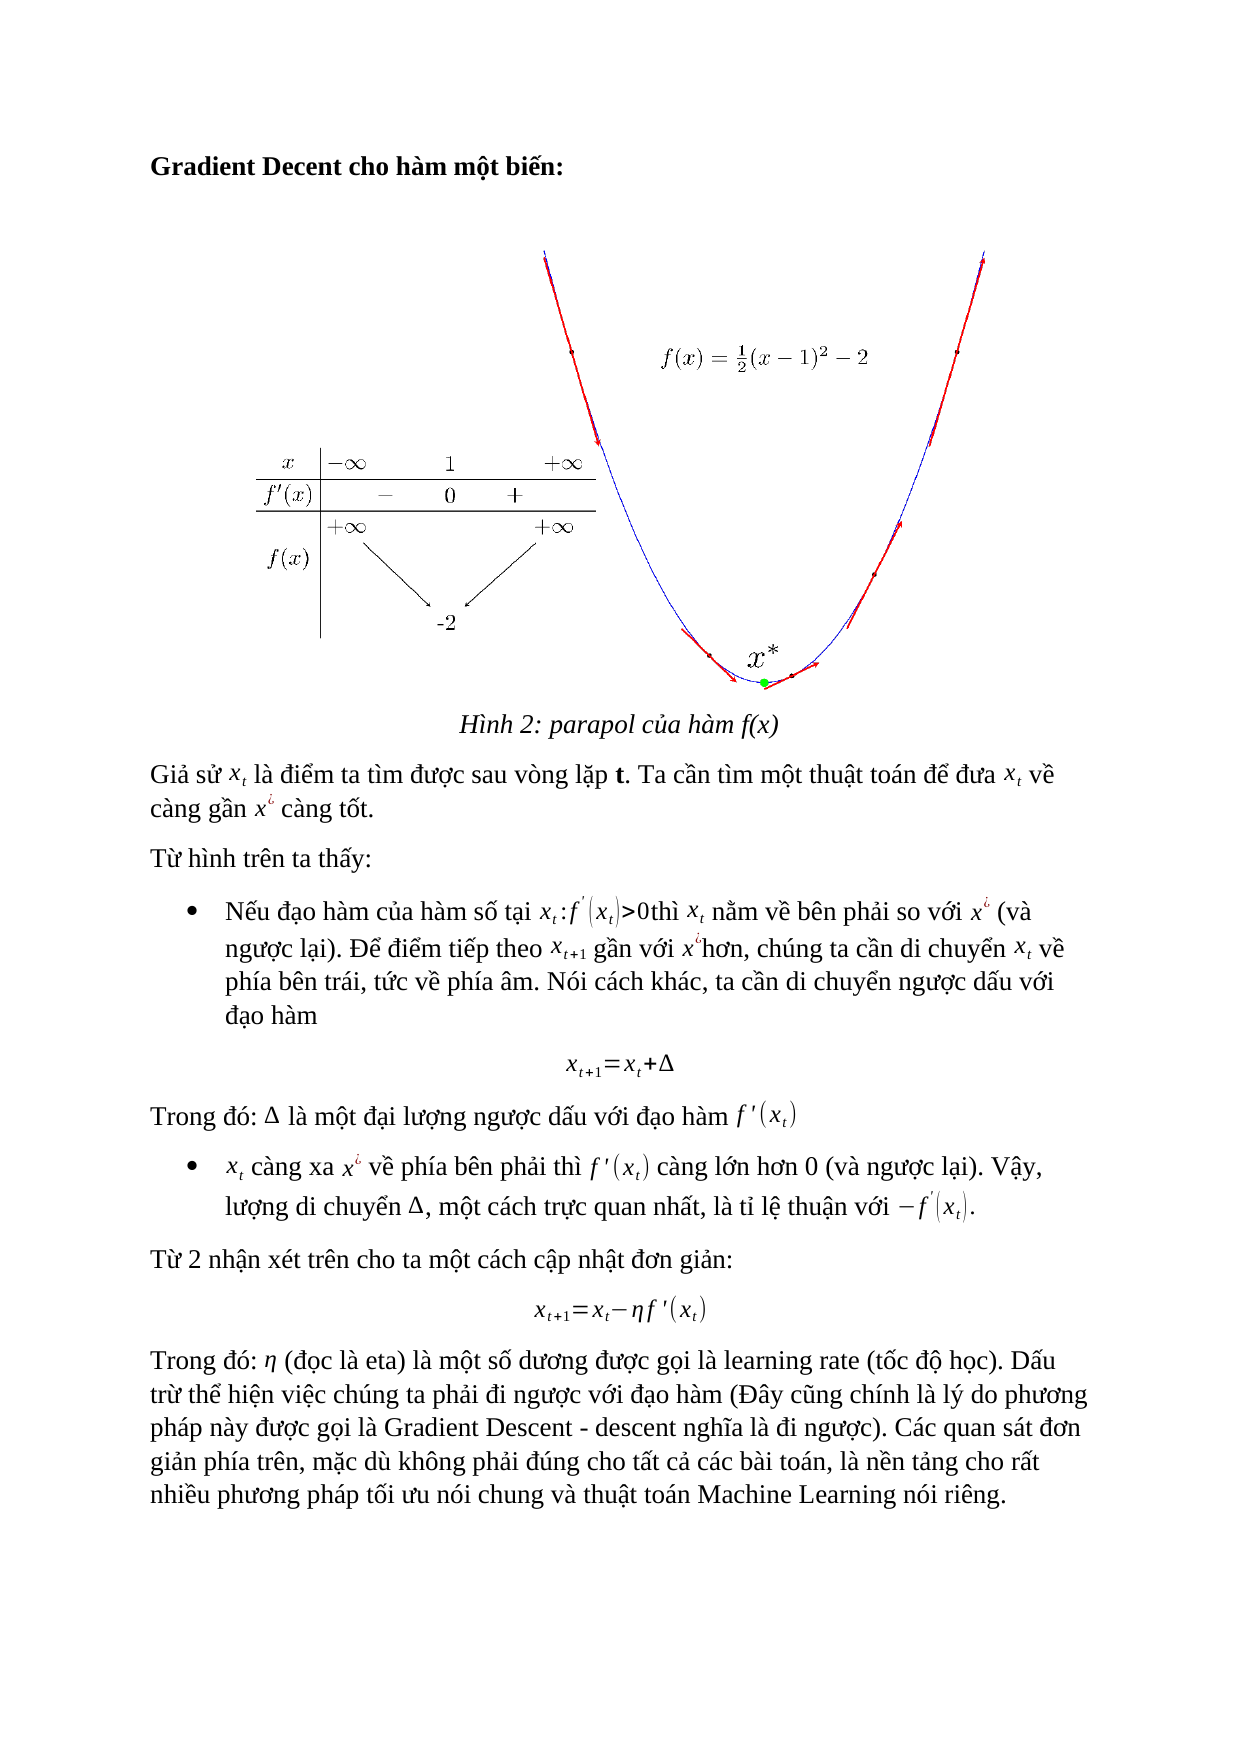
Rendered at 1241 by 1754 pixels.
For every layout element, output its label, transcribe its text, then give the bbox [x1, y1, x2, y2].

list càng xa về phía bên phải thì càng lớn hơn 0 (và ngược lại). Vậy, lượng di chuyển , một cách trực quan nhất, là tỉ lệ thuận với [187, 1150, 1090, 1224]
text Từ hình trên ta thấy: [150, 842, 1090, 874]
list Nếu đạo hàm của hàm số tại thì nằm về bên phải so với (và ngược lại). Để điểm tiếp theo gần với hơn, chúng ta cần di chuyển về phía bên trái, tức về phía âm. Nói cách khác, ta cần di chuyển ngược dấu với đạo hàm [187, 893, 1090, 1030]
text Hình 2: parapol của hàm f(x) [150, 708, 1090, 739]
text Gradient Decent cho hàm một biến: [150, 150, 1090, 181]
text Từ 2 nhận xét trên cho ta một cách cập nhật đơn giản: [150, 1243, 1090, 1274]
text Giả sử là điểm ta tìm được sau vòng lặp t. Ta cần tìm một thuật toán để đưa về càng gần càng tốt. [150, 758, 1090, 823]
text Trong đó: (đọc là eta) là một số dương được gọi là learning rate (tốc độ học). Dấu trừ thể hiện việc chúng ta phải đi ngược với đạo hàm (Đây cũng chính là lý do phương pháp này được gọi là Gradient Descent - descent nghĩa là đi ngược). Các quan sát đơn giản phía trên, mặc dù không phải đúng cho tất cả các bài toán, là nền tảng cho rất nhiều phương pháp tối ưu nói chung và thuật toán Machine Learning nói riêng. [150, 1344, 1090, 1510]
text Trong đó: là một đại lượng ngược dấu với đạo hàm [150, 1099, 1090, 1131]
picture [255, 250, 985, 690]
